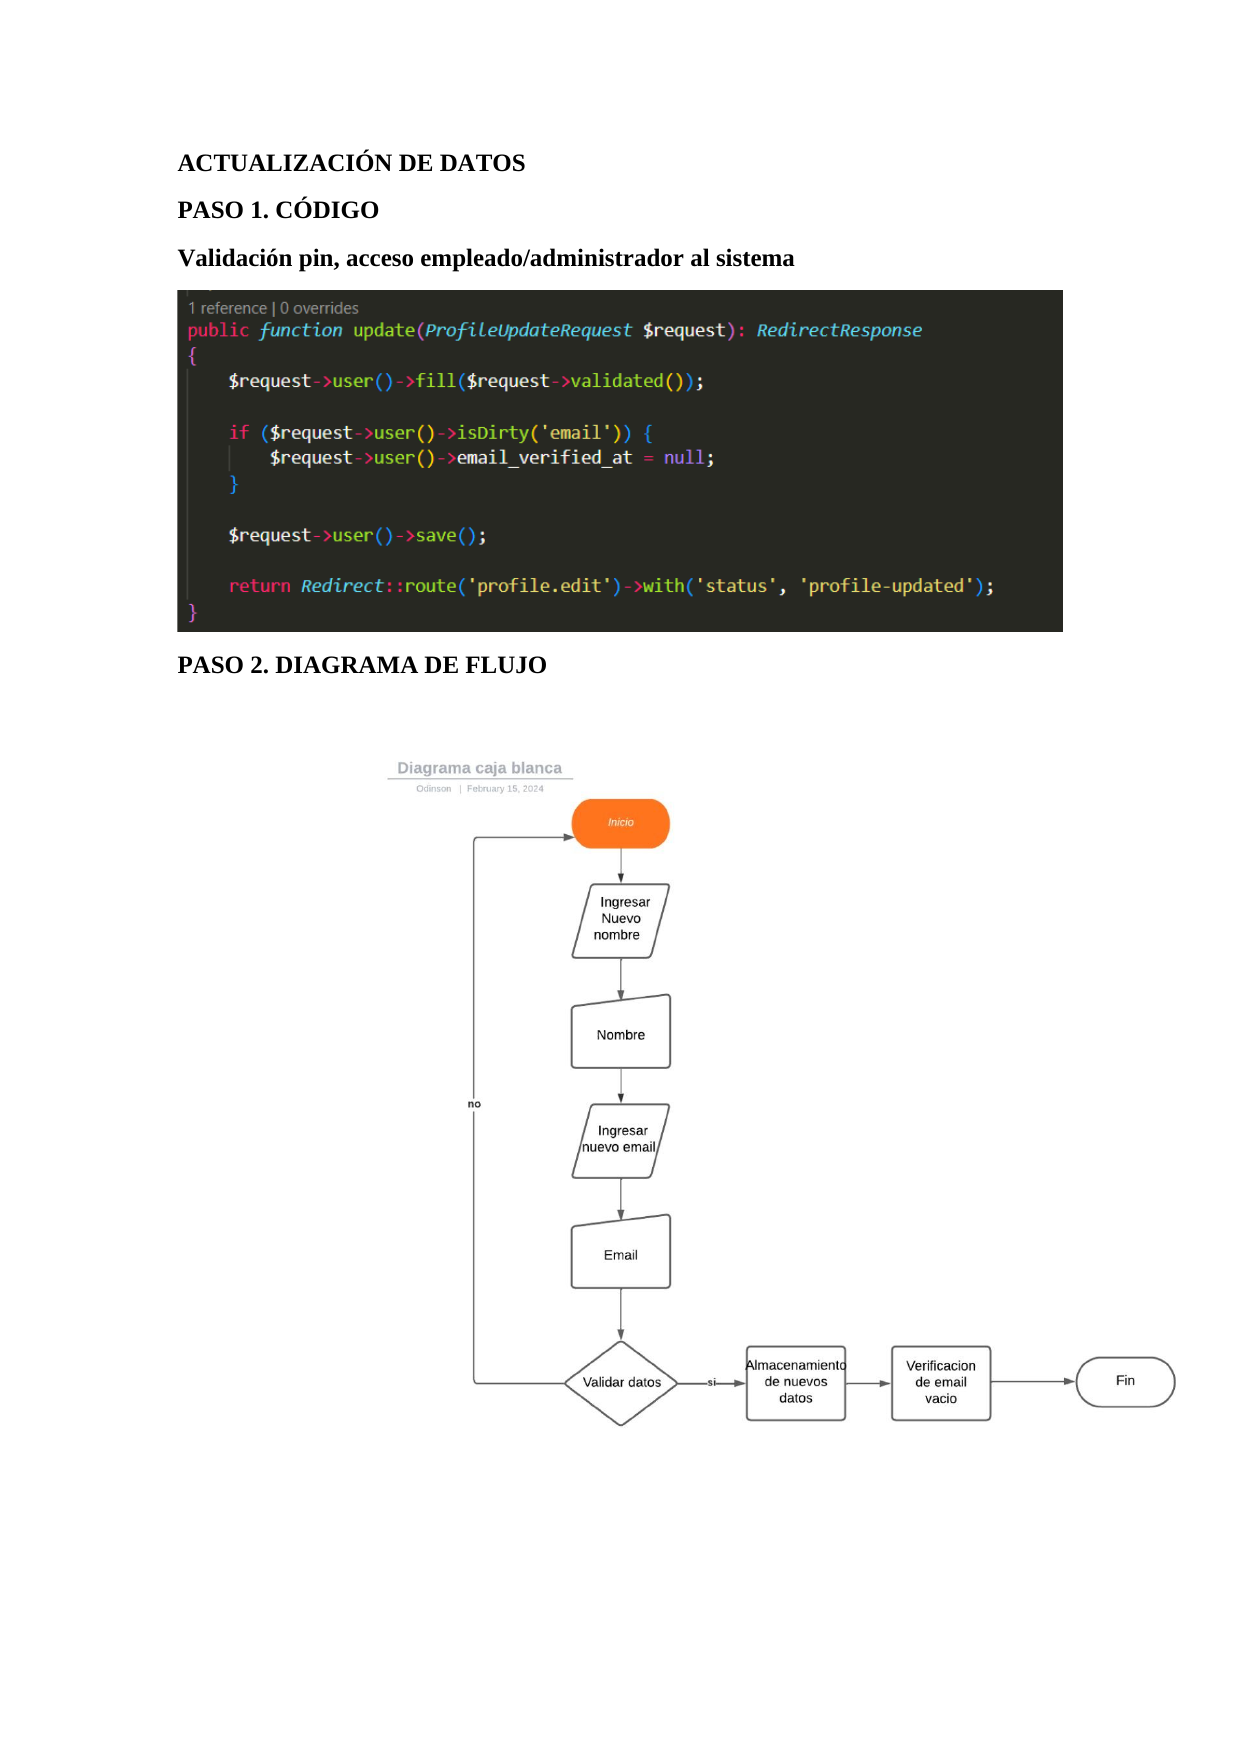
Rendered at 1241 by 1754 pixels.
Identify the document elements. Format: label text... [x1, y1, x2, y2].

picture [177, 290, 1063, 632]
text PASO 1. CÓDIGO [177, 195, 1063, 224]
text Validación pin, acceso empleado/administrador al sistema [177, 243, 1063, 272]
picture [177, 698, 1212, 1463]
text ACTUALIZACIÓN DE DATOS [177, 148, 1063, 176]
text PASO 2. DIAGRAMA DE FLUJO [177, 651, 1063, 679]
